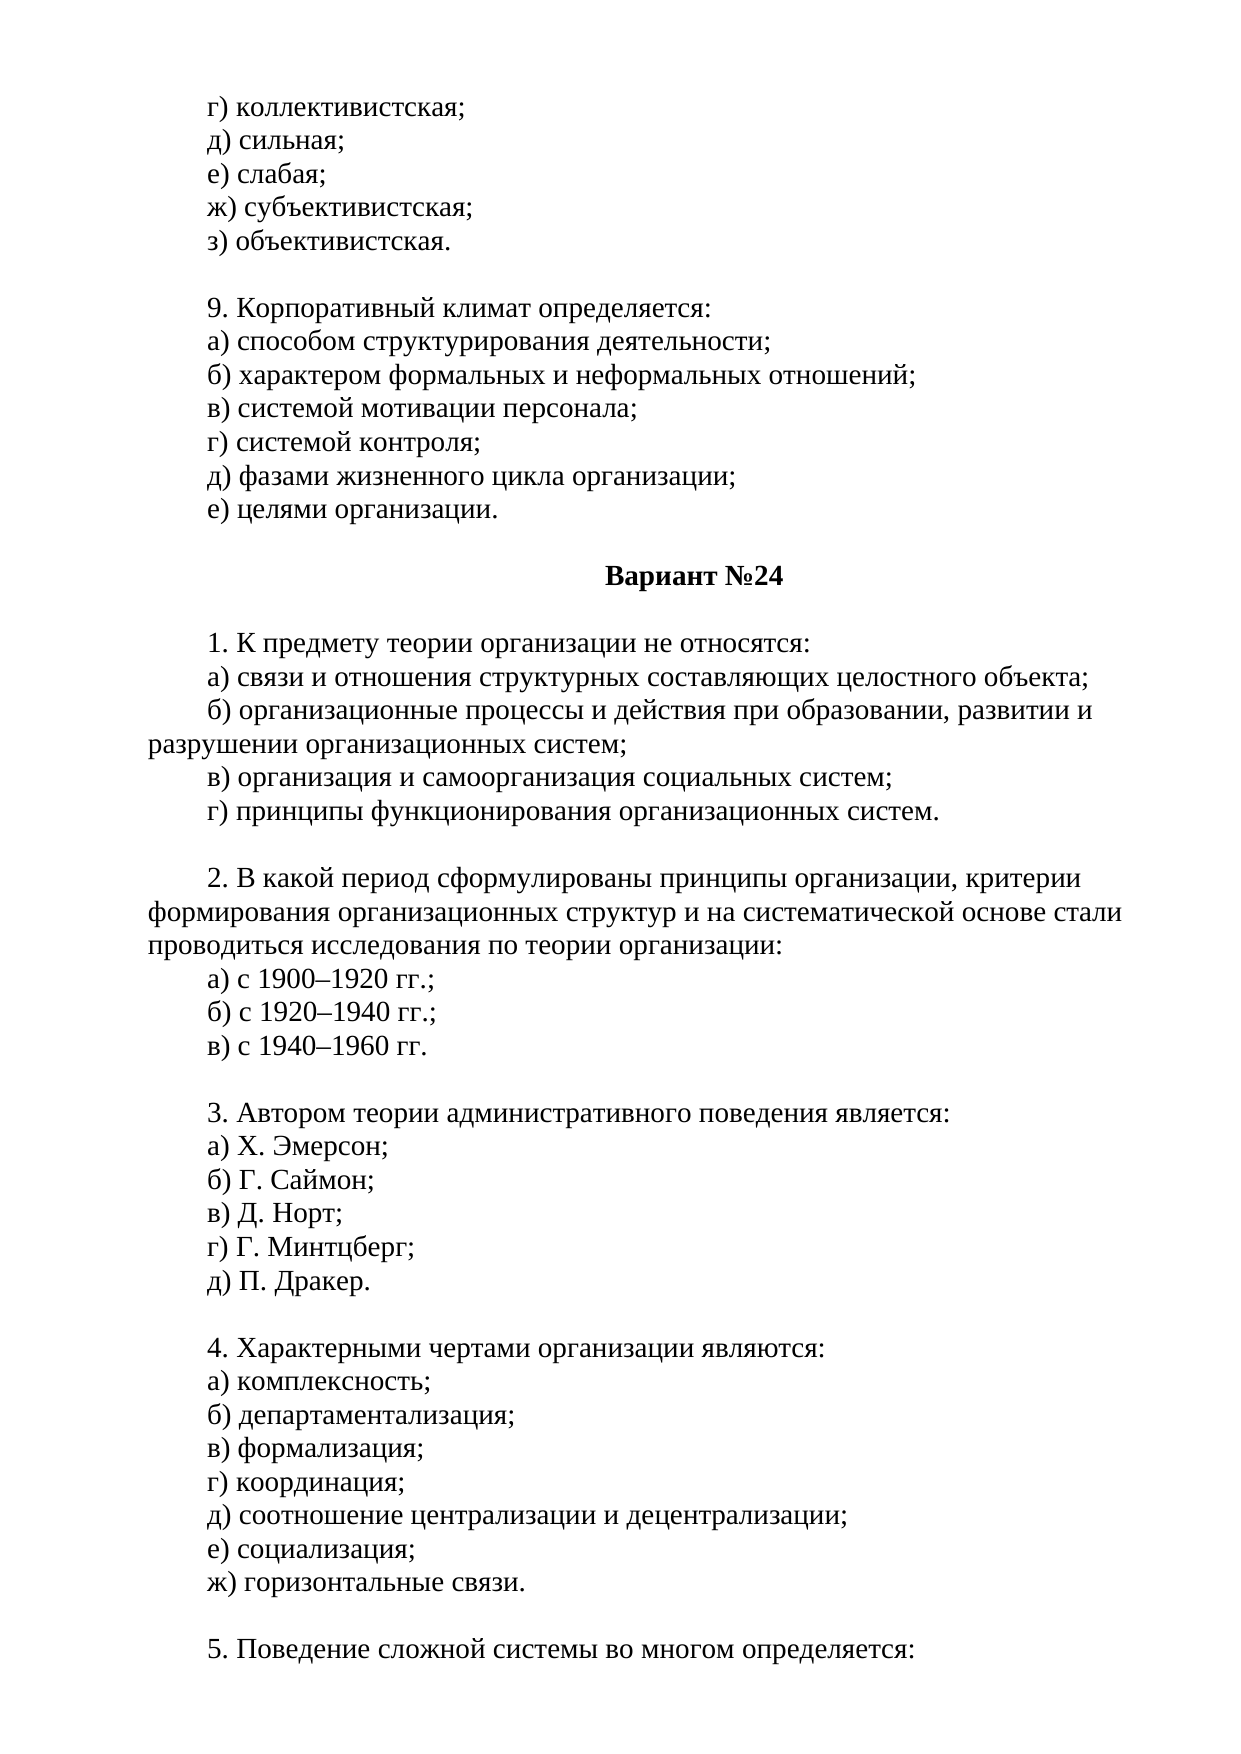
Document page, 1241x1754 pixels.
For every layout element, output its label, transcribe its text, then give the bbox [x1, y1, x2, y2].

text в) системой мотивации персонала; [148, 391, 1181, 424]
text 4. Характерными чертами организации являются: [148, 1330, 1181, 1363]
text б) организационные процессы и действия при образовании, развитии и разрушении организационных систем; [148, 692, 1181, 759]
text г) принципы функционирования организационных систем. [148, 793, 1181, 827]
text д) сильная; [148, 122, 1181, 156]
text д) соотношение централизации и децентрализации; [148, 1497, 1181, 1531]
text е) целями организации. [148, 491, 1181, 525]
text ж) горизонтальные связи. [148, 1564, 1181, 1598]
text з) объективистская. [148, 223, 1181, 256]
text а) связи и отношения структурных составляющих целостного объекта; [148, 659, 1181, 692]
text 2. В какой период сформулированы принципы организации, критерии формирования организационных структур и на систематической основе стали проводиться исследования по теории организации: [148, 860, 1181, 961]
text б) Г. Саймон; [148, 1162, 1181, 1196]
text д) П. Дракер. [148, 1263, 1181, 1296]
text е) слабая; [148, 156, 1181, 189]
text 3. Автором теории административного поведения является: [148, 1095, 1181, 1128]
text а) с 1900–1920 гг.; [148, 961, 1181, 994]
text 9. Корпоративный климат определяется: [148, 290, 1181, 323]
text г) коллективистская; [148, 89, 1181, 122]
text в) организация и самоорганизация социальных систем; [148, 759, 1181, 793]
text в) с 1940–1960 гг. [148, 1028, 1181, 1061]
text г) системой контроля; [148, 424, 1181, 458]
text Вариант №24 [148, 558, 1181, 592]
text 5. Поведение сложной системы во многом определяется: [148, 1632, 1181, 1665]
text г) координация; [148, 1464, 1181, 1497]
text б) характером формальных и неформальных отношений; [148, 357, 1181, 391]
text а) комплексность; [148, 1363, 1181, 1397]
text б) с 1920–1940 гг.; [148, 994, 1181, 1028]
text г) Г. Минтцберг; [148, 1229, 1181, 1263]
text ж) субъективистская; [148, 189, 1181, 223]
text б) департаментализация; [148, 1397, 1181, 1430]
text в) формализация; [148, 1430, 1181, 1464]
text е) социализация; [148, 1531, 1181, 1564]
text а) Х. Эмерсон; [148, 1128, 1181, 1162]
text д) фазами жизненного цикла организации; [148, 458, 1181, 491]
text в) Д. Норт; [148, 1196, 1181, 1229]
text 1. К предмету теории организации не относятся: [148, 625, 1181, 659]
text а) способом структурирования деятельности; [148, 323, 1181, 357]
